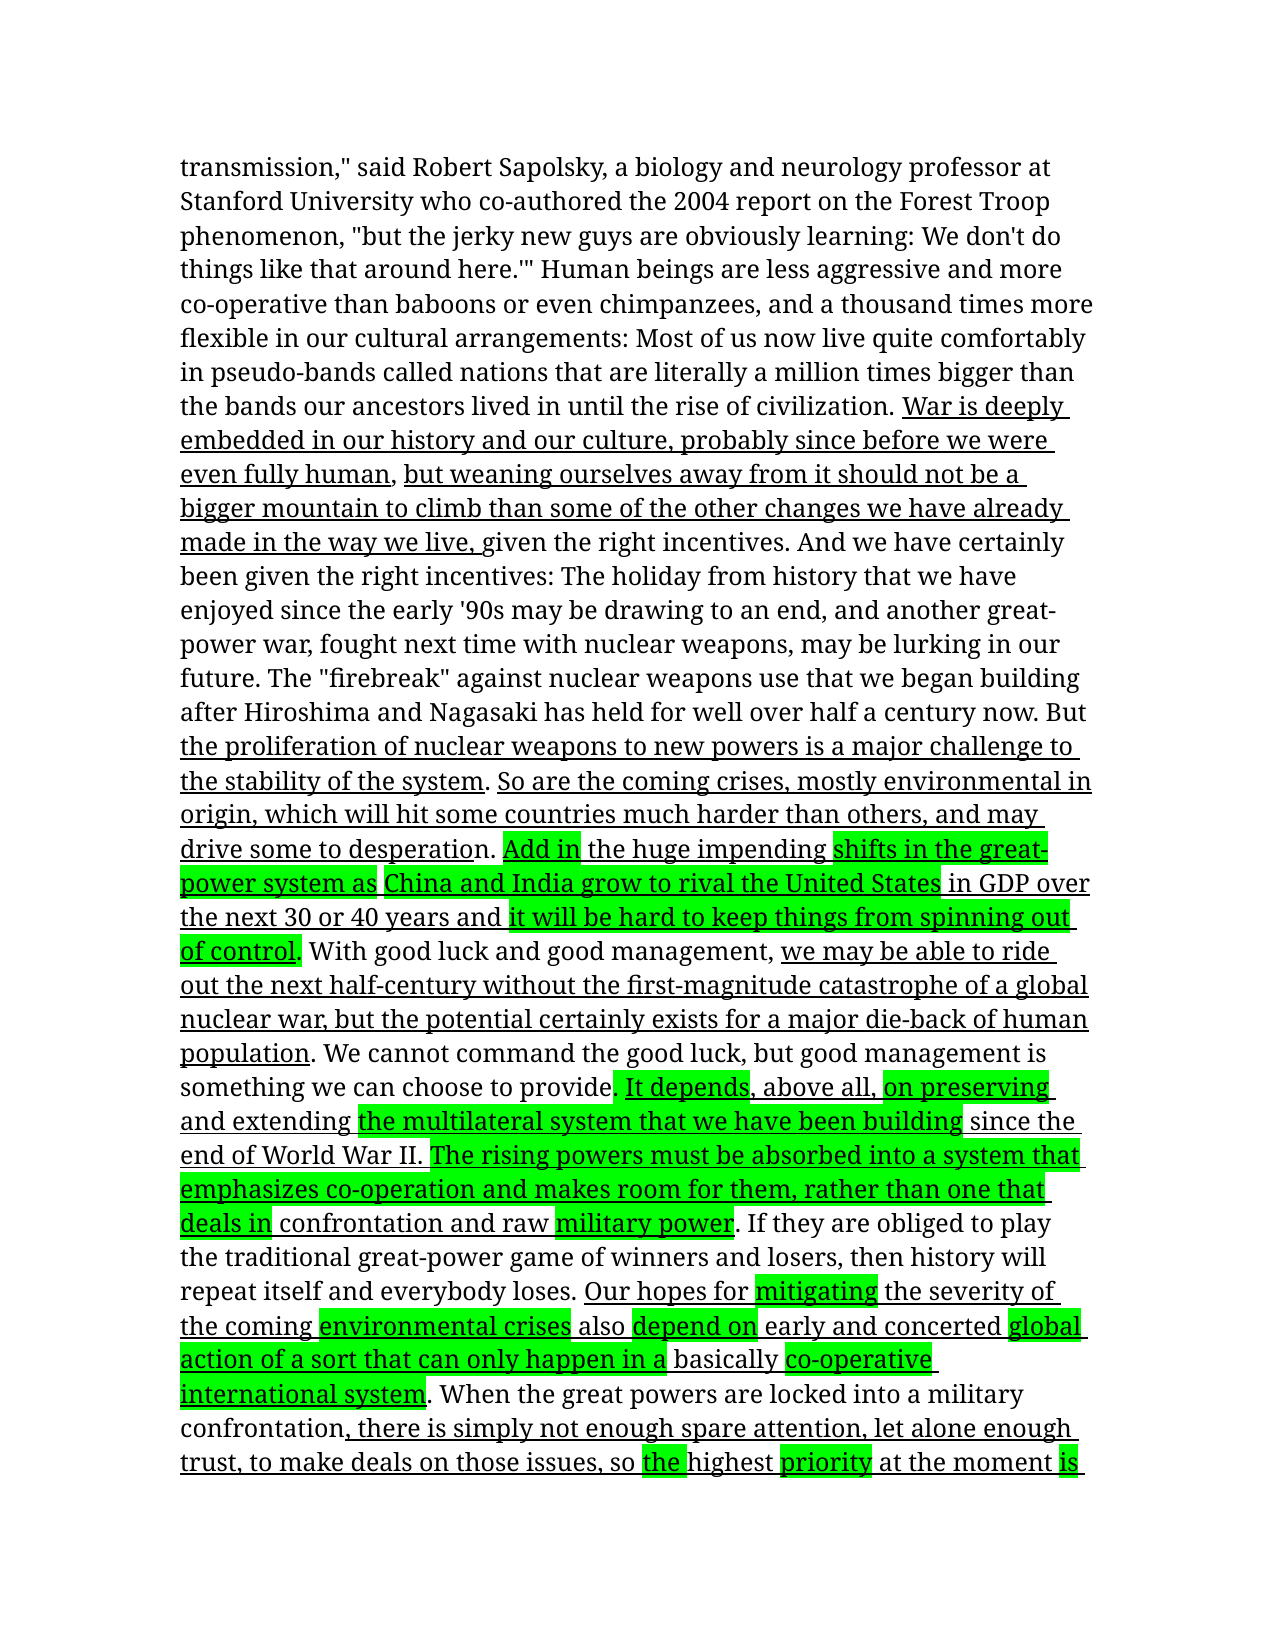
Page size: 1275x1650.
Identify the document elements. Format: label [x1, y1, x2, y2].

text [180, 150, 1095, 1478]
